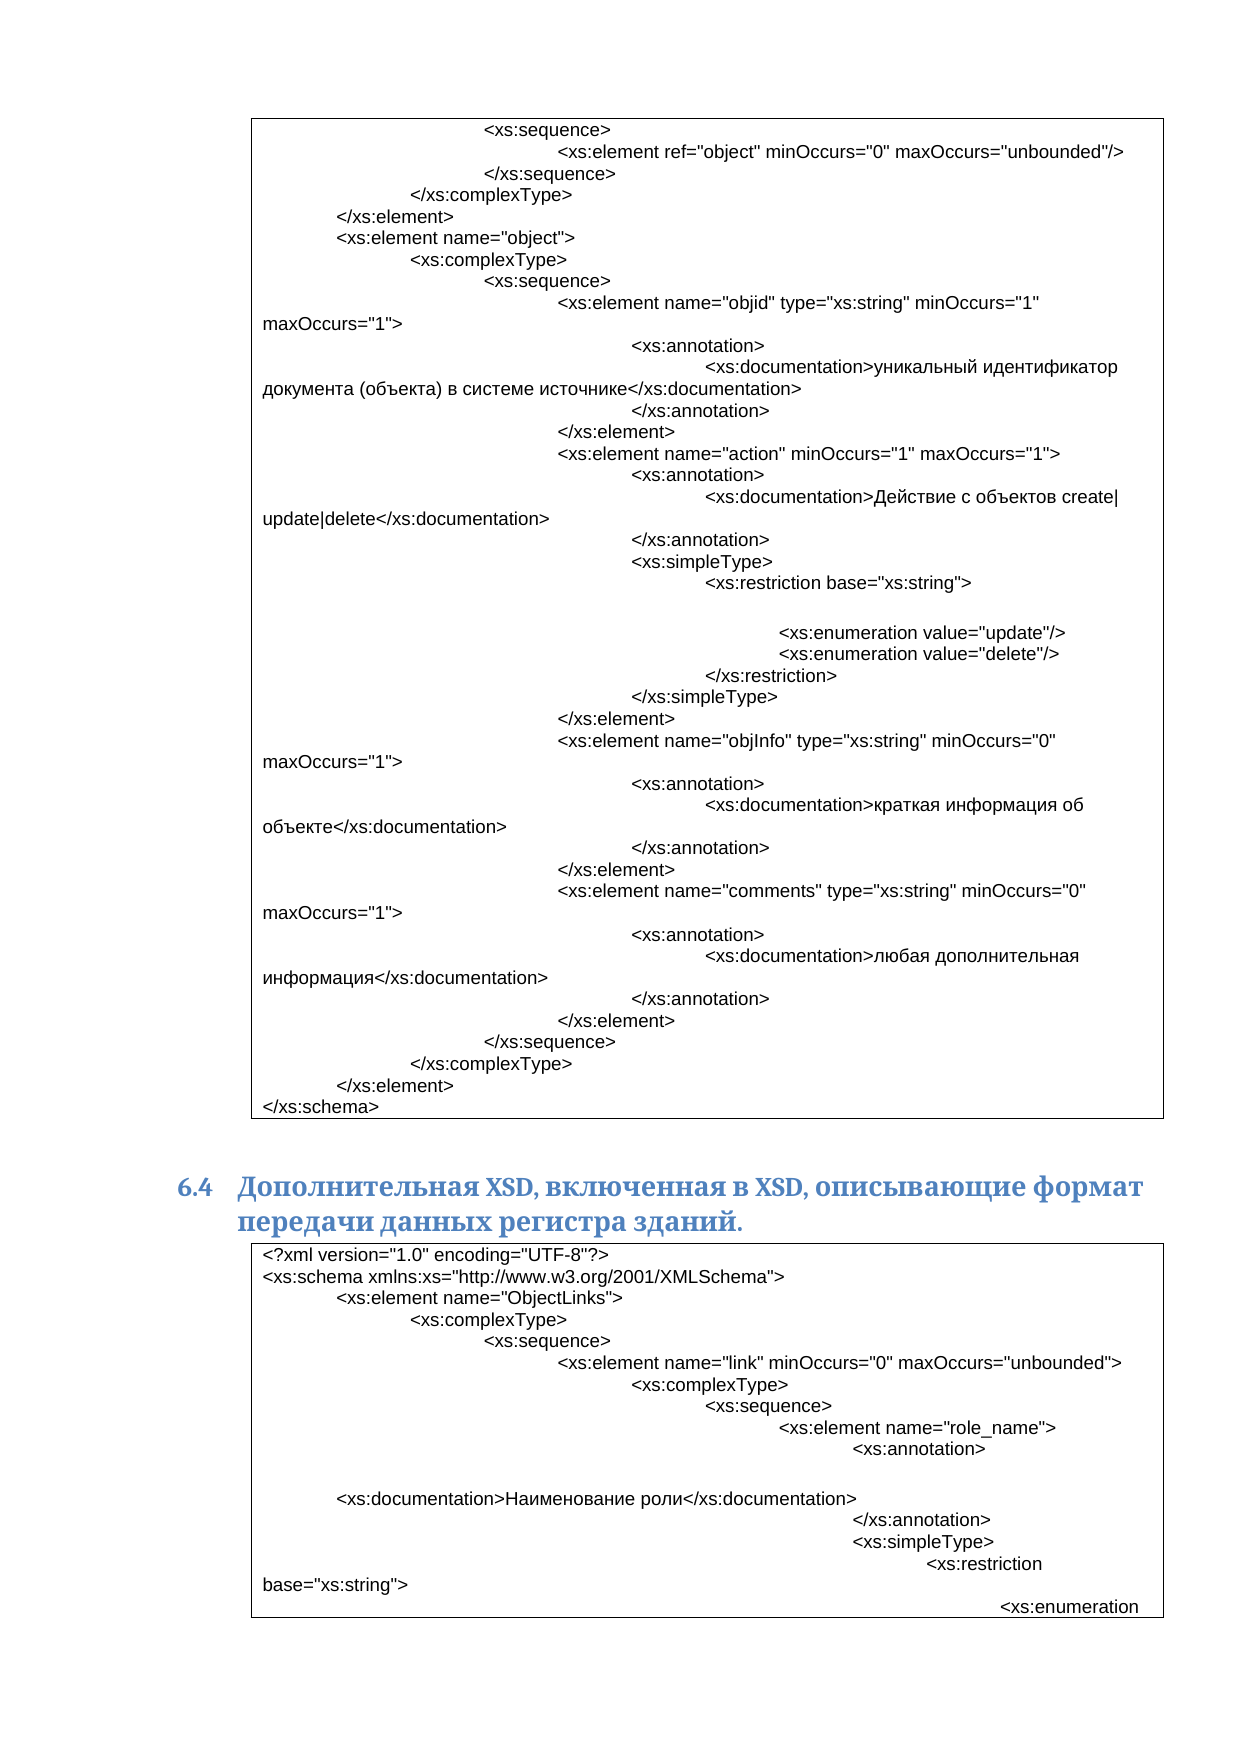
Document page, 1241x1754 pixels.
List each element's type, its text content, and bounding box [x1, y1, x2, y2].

subtitle Дополнительная XSD, включенная в XSD, описывающие формат передачи данных регистра зданий. [177, 1172, 1152, 1238]
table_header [252, 119, 1163, 1117]
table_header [252, 1244, 1163, 1617]
